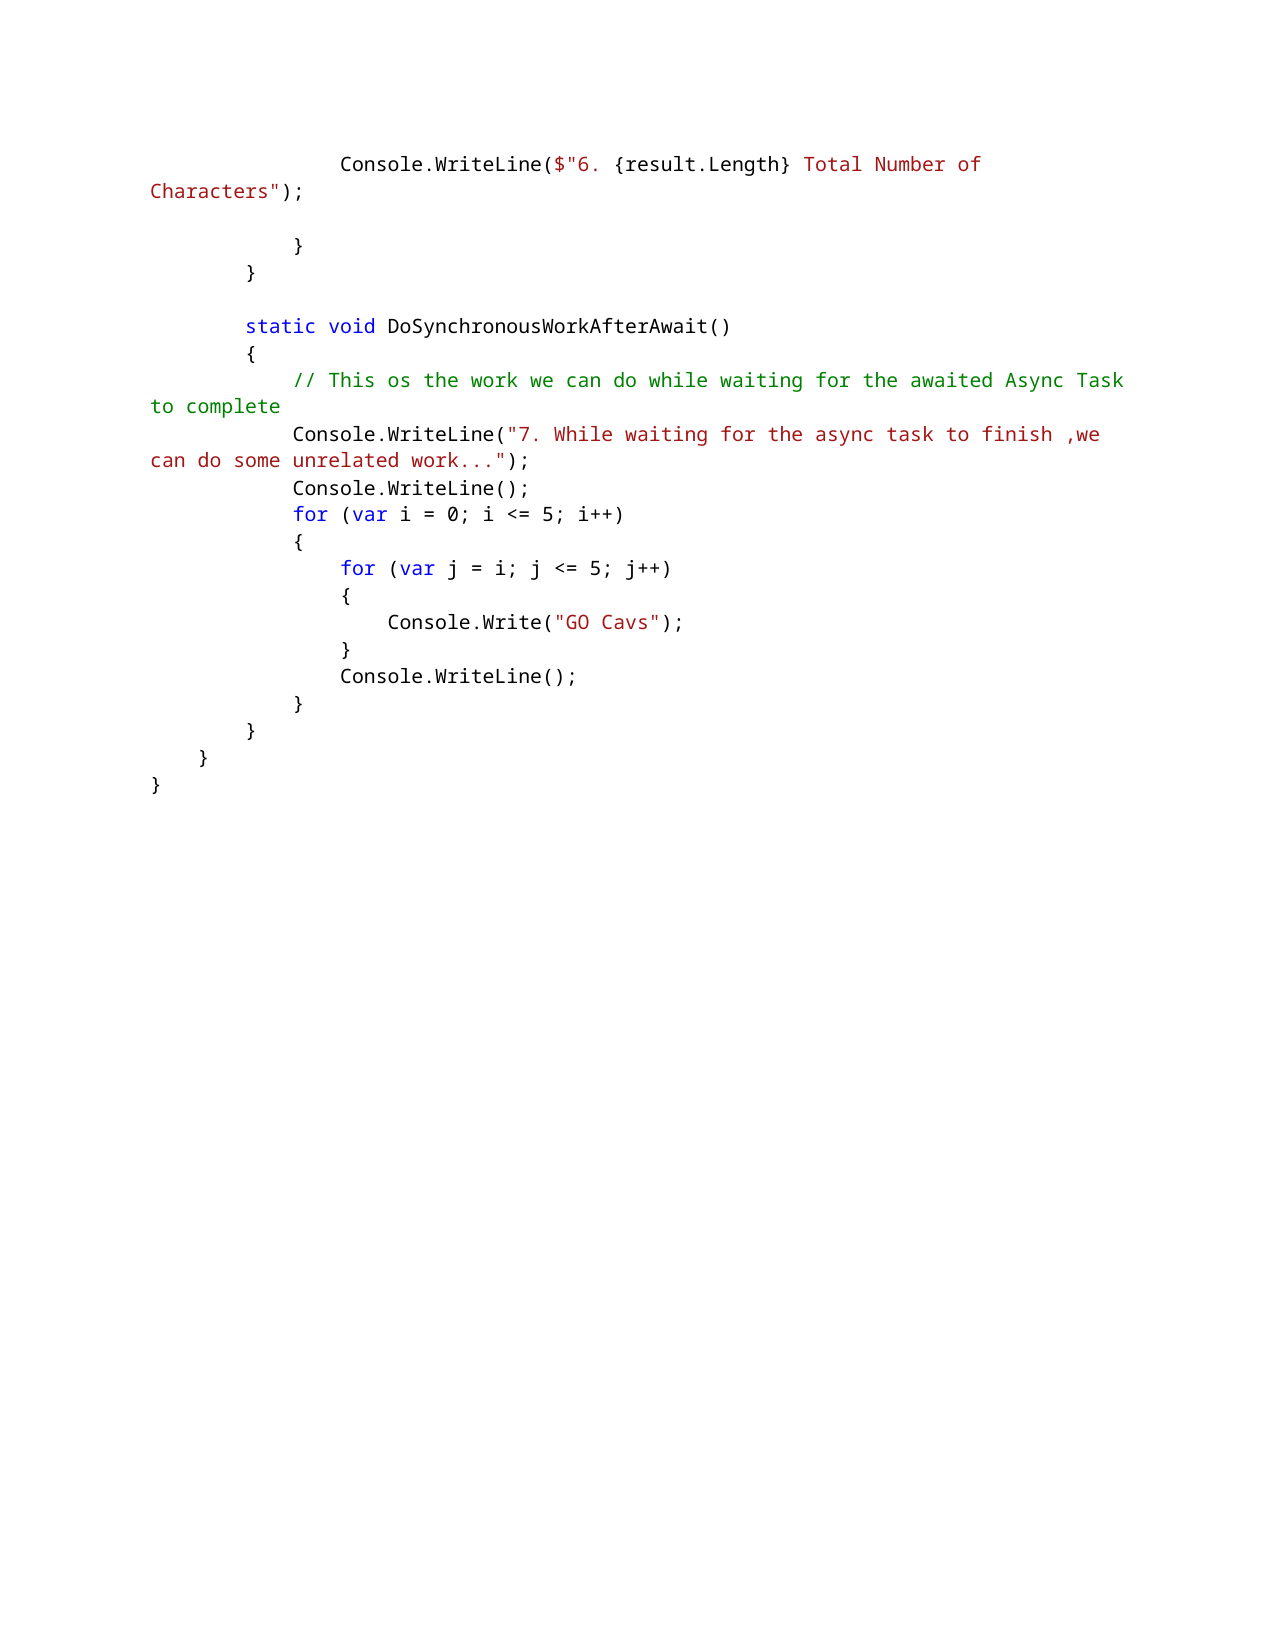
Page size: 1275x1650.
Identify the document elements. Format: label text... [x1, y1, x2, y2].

text static void DoSynchronousWorkAfterAwait() [150, 312, 1125, 339]
text } [150, 717, 1125, 743]
text // This os the work we can do while waiting for the awaited Async Task to complete [150, 366, 1125, 420]
text { [150, 582, 1125, 609]
text } [150, 743, 1125, 771]
text for (var i = 0; i <= 5; i++) [150, 501, 1125, 528]
text Console.WriteLine(); [150, 663, 1125, 689]
text { [150, 528, 1125, 555]
text Console.WriteLine(); [150, 474, 1125, 501]
text Console.Write("GO Cavs"); [150, 609, 1125, 636]
text Console.WriteLine($"6. {result.Length} Total Number of Characters"); [150, 150, 1125, 204]
text { [150, 339, 1125, 366]
text } [150, 258, 1125, 285]
text } [150, 231, 1125, 258]
text } [150, 771, 1125, 797]
text for (var j = i; j <= 5; j++) [150, 555, 1125, 582]
text } [150, 636, 1125, 663]
text Console.WriteLine("7. While waiting for the async task to finish ,we can do some unrelated work..."); [150, 420, 1125, 474]
text } [150, 689, 1125, 717]
